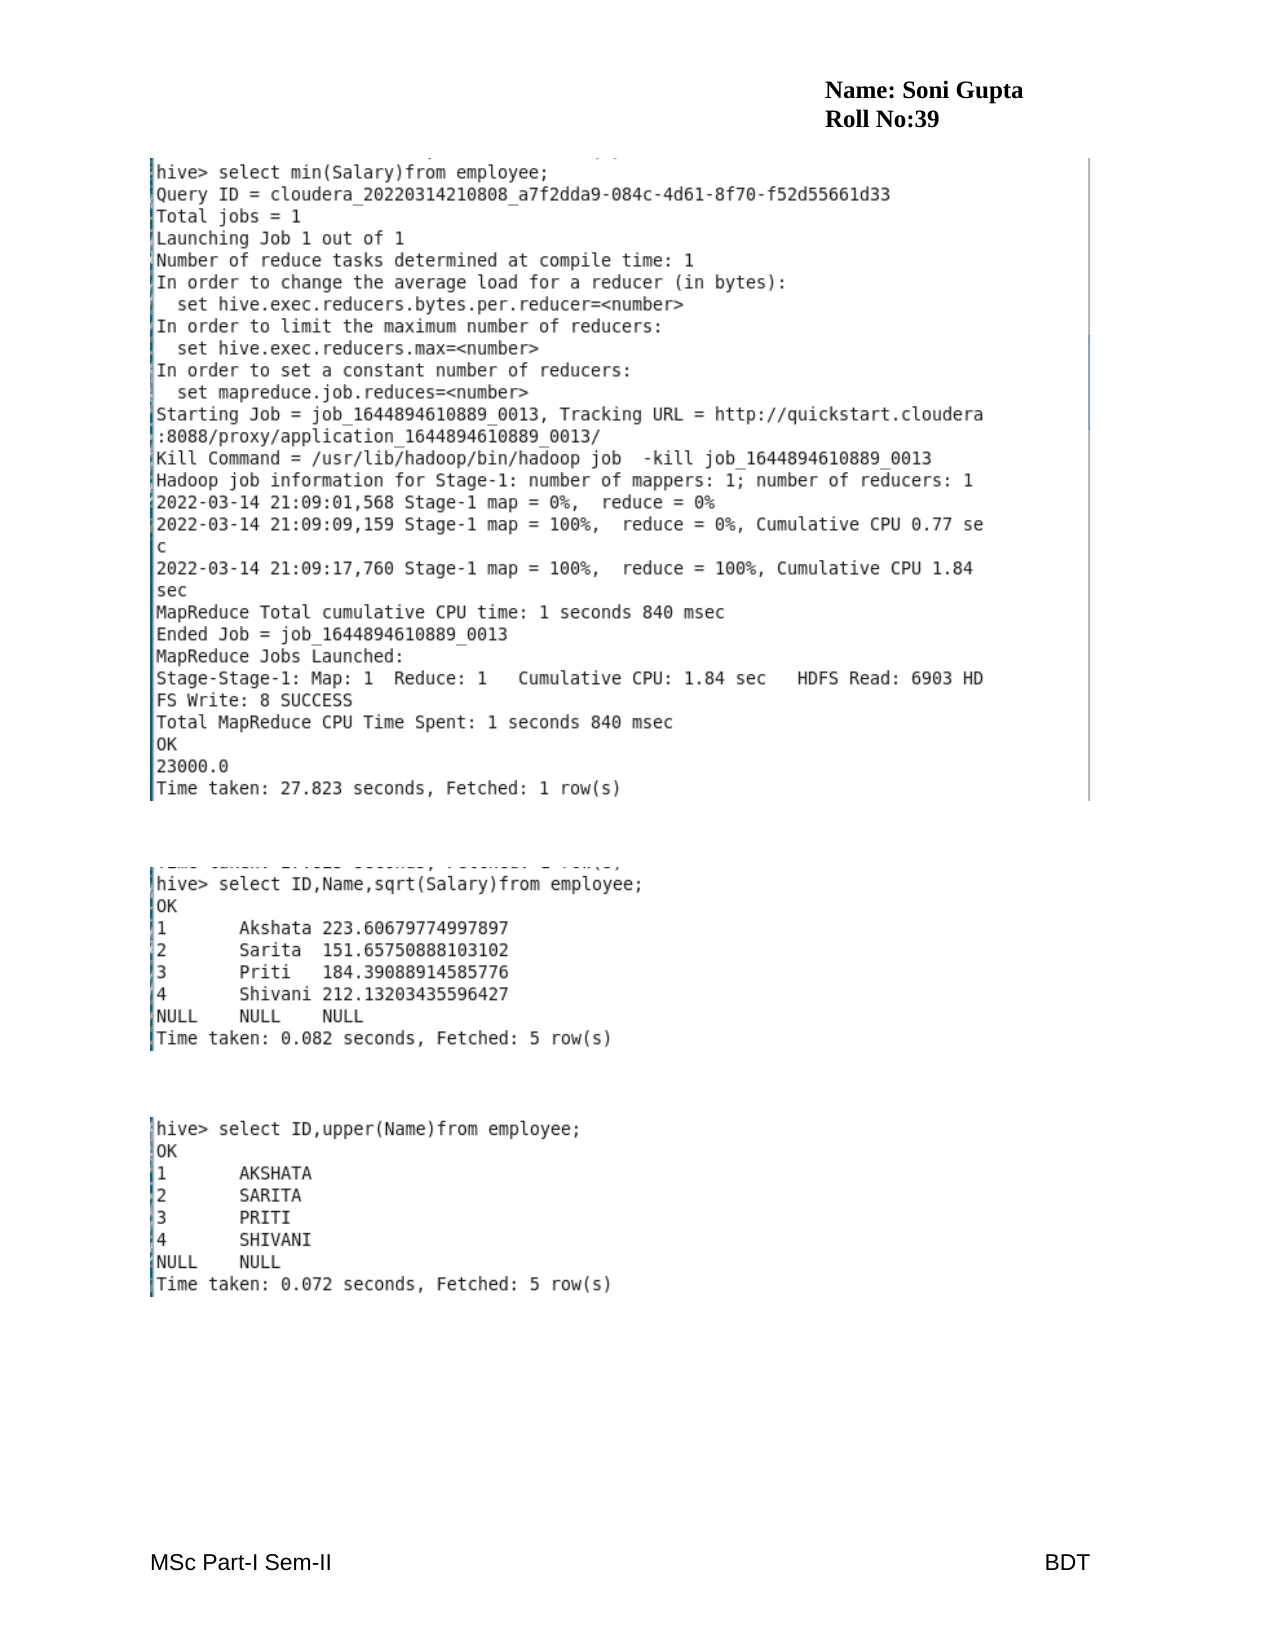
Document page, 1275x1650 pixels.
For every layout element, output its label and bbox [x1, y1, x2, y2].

picture [150, 867, 1091, 1051]
picture [150, 1117, 1091, 1297]
picture [150, 158, 1091, 801]
